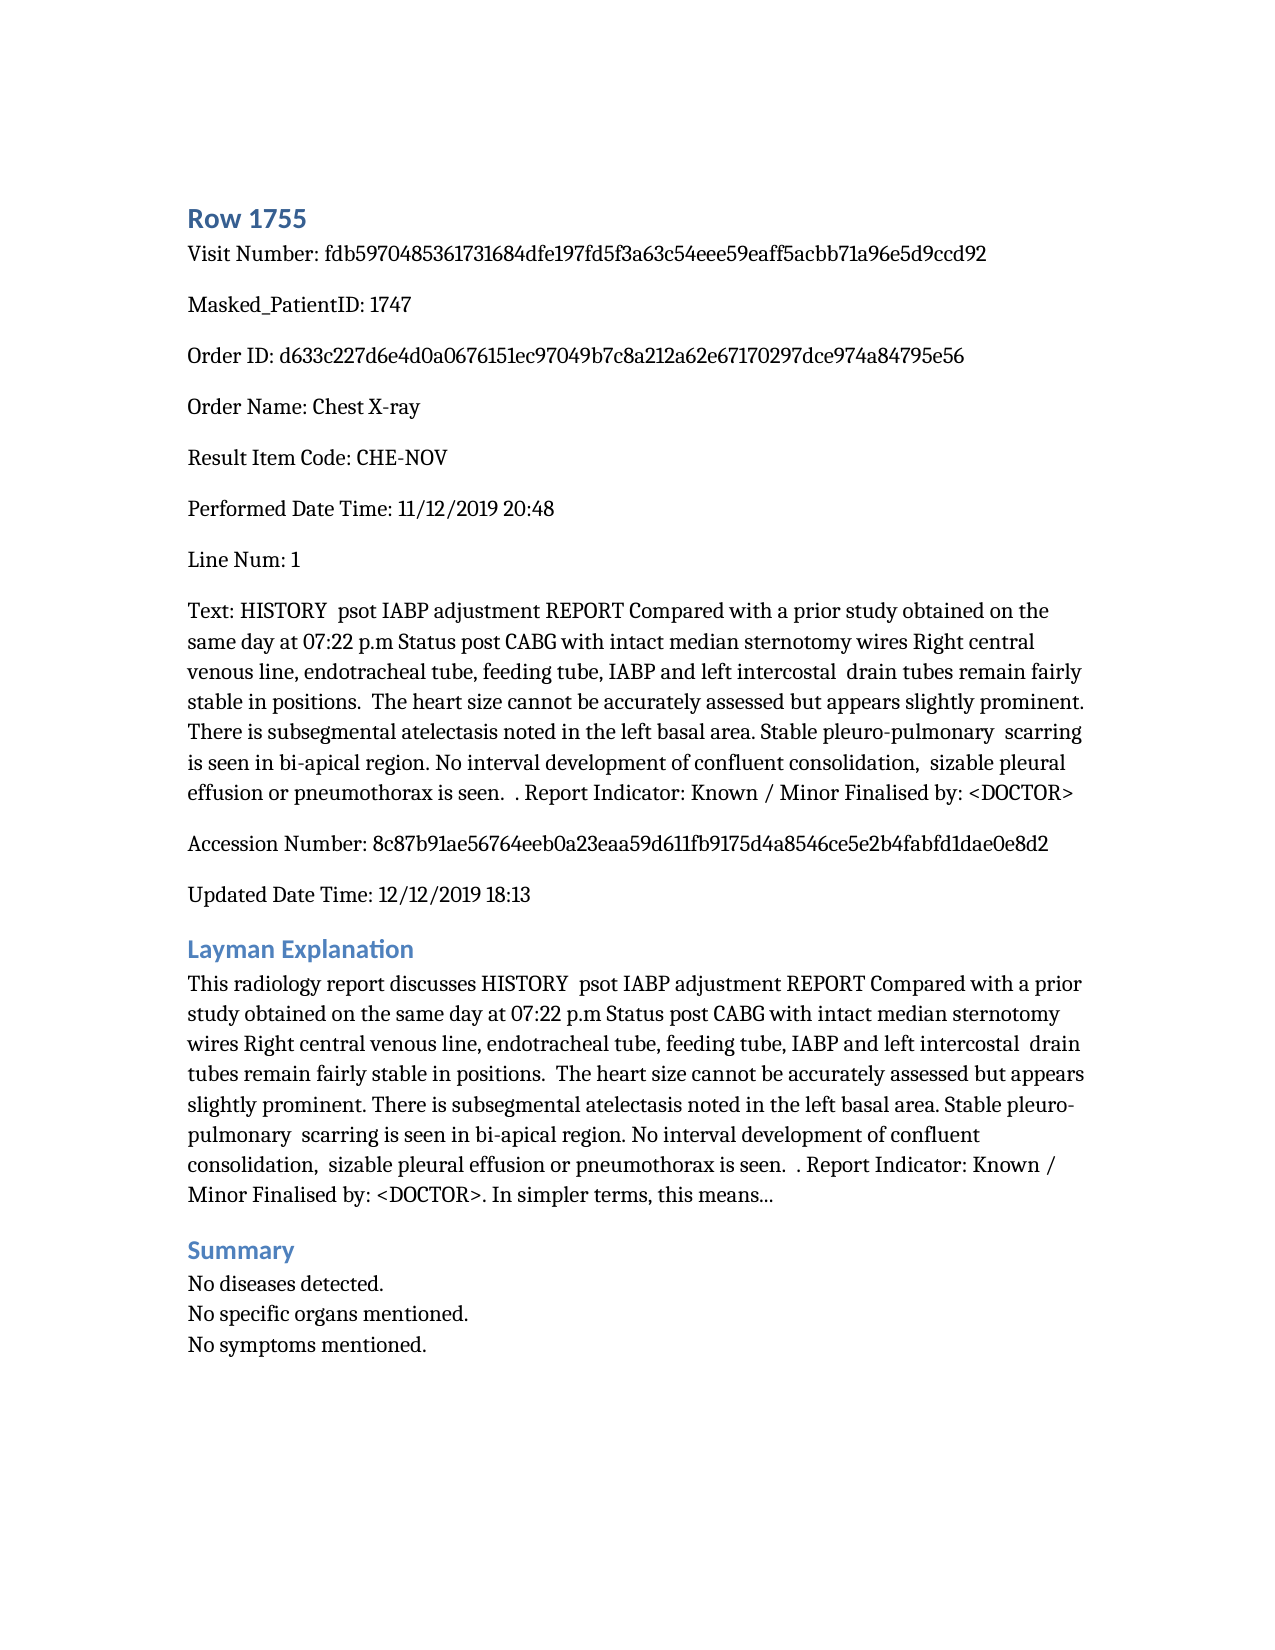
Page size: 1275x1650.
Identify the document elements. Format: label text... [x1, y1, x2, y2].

text Masked_PatientID: 1747 [187, 292, 1087, 318]
text This radiology report discusses HISTORY psot IABP adjustment REPORT Compared with a prior study obtained on the same day at 07:22 p.m Status post CABG with intact median sternotomy wires Right central venous line, endotracheal tube, feeding tube, IABP and left intercostal drain tubes remain fairly stable in positions. The heart size cannot be accurately assessed but appears slightly prominent. There is subsegmental atelectasis noted in the left basal area. Stable pleuro-pulmonary scarring is seen in bi-apical region. No interval development of confluent consolidation, sizable pleural effusion or pneumothorax is seen. . Report Indicator: Known / Minor Finalised by: <DOCTOR>. In simpler terms, this means... [187, 971, 1087, 1208]
text Visit Number: fdb5970485361731684dfe197fd5f3a63c54eee59eaff5acbb71a96e5d9ccd92 [187, 241, 1087, 267]
text Order ID: d633c227d6e4d0a0676151ec97049b7c8a212a62e67170297dce974a84795e56 [187, 343, 1087, 369]
text No diseases detected. No specific organs mentioned. No symptoms mentioned. [187, 1271, 1087, 1358]
text Line Num: 1 [187, 547, 1087, 573]
subtitle Row 1755 [187, 200, 1087, 236]
text Updated Date Time: 12/12/2019 18:13 [187, 882, 1087, 908]
text Result Item Code: CHE-NOV [187, 445, 1087, 471]
subtitle Layman Explanation [187, 933, 1087, 966]
text Order Name: Chest X-ray [187, 394, 1087, 420]
text Text: HISTORY psot IABP adjustment REPORT Compared with a prior study obtained on the same day at 07:22 p.m Status post CABG with intact median sternotomy wires Right central venous line, endotracheal tube, feeding tube, IABP and left intercostal drain tubes remain fairly stable in positions. The heart size cannot be accurately assessed but appears slightly prominent. There is subsegmental atelectasis noted in the left basal area. Stable pleuro-pulmonary scarring is seen in bi-apical region. No interval development of confluent consolidation, sizable pleural effusion or pneumothorax is seen. . Report Indicator: Known / Minor Finalised by: <DOCTOR> [187, 598, 1087, 806]
subtitle Summary [187, 1233, 1087, 1266]
text Accession Number: 8c87b91ae56764eeb0a23eaa59d611fb9175d4a8546ce5e2b4fabfd1dae0e8d2 [187, 831, 1087, 857]
text Performed Date Time: 11/12/2019 20:48 [187, 496, 1087, 522]
